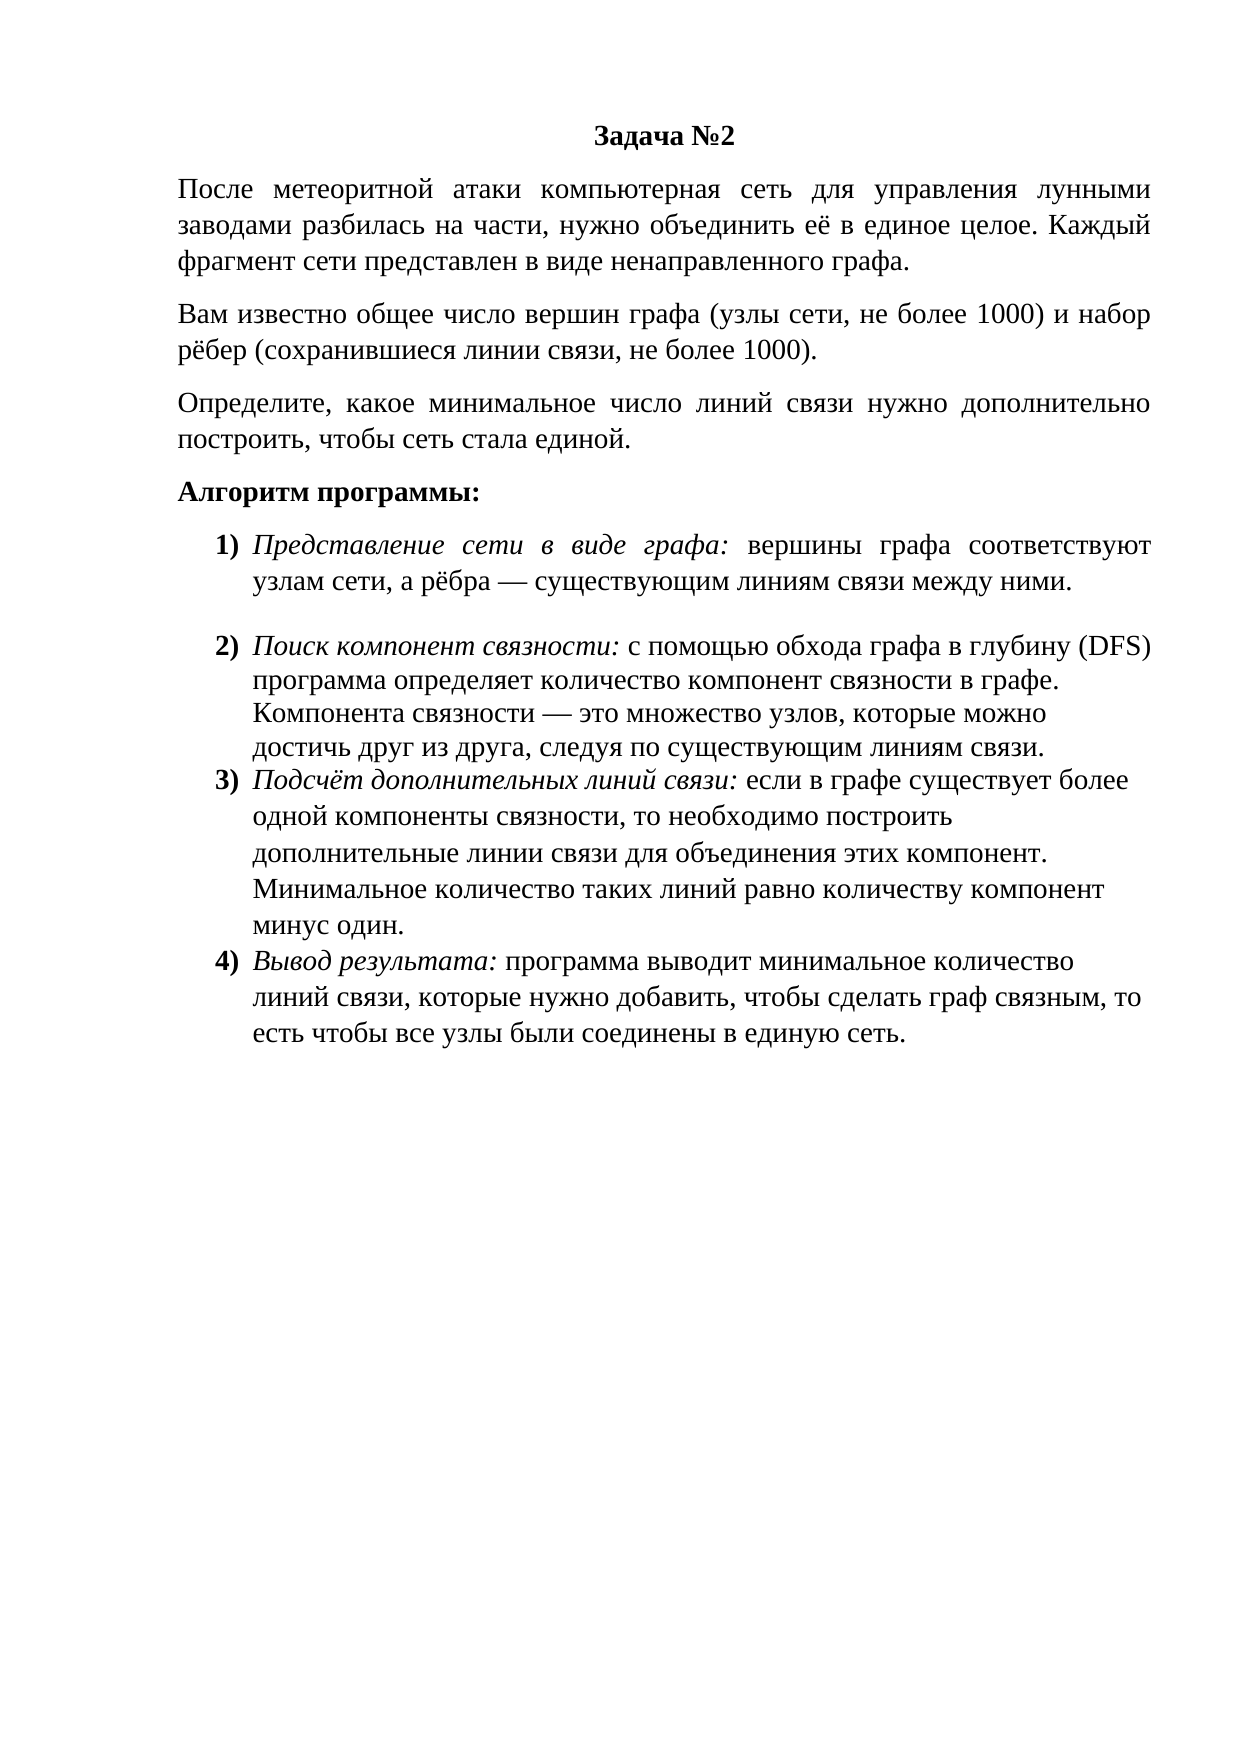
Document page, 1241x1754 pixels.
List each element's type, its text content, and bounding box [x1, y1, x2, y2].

text Задача №2 [177, 118, 1152, 152]
text Определите, какое минимальное число линий связи нужно дополнительно построить, чтобы сеть стала единой. [177, 385, 1152, 455]
text Алгоритм программы: [177, 474, 1152, 507]
text После метеоритной атаки компьютерная сеть для управления лунными заводами разбилась на части, нужно объединить её в единое целое. Каждый фрагмент сети представлен в виде ненаправленного графа. [177, 171, 1152, 277]
list Представление сети в виде графа: вершины графа соответствуют узлам сети, а рёбра — существующим линиям связи между ними. [215, 527, 1152, 596]
list Вывод результата: программа выводит минимальное количество линий связи, которые нужно добавить, чтобы сделать граф связным, то есть чтобы все узлы были соединены в единую сеть. [215, 972, 1152, 1078]
list Поиск компонент связности: с помощью обхода графа в глубину (DFS) программа определяет количество компонент связности в графе. Компонента связности — это множество узлов, которые можно достичь друг из друга, следуя по существующим линиям связи. [215, 628, 1152, 762]
text Вам известно общее число вершин графа (узлы сети, не более 1000) и набор рёбер (сохранившиеся линии связи, не более 1000). [177, 296, 1152, 366]
list Подсчёт дополнительных линий связи: если в графе существует более одной компоненты связности, то необходимо построить дополнительные линии связи для объединения этих компонент. Минимальное количество таких линий равно количеству компонент минус один. [215, 792, 1152, 970]
